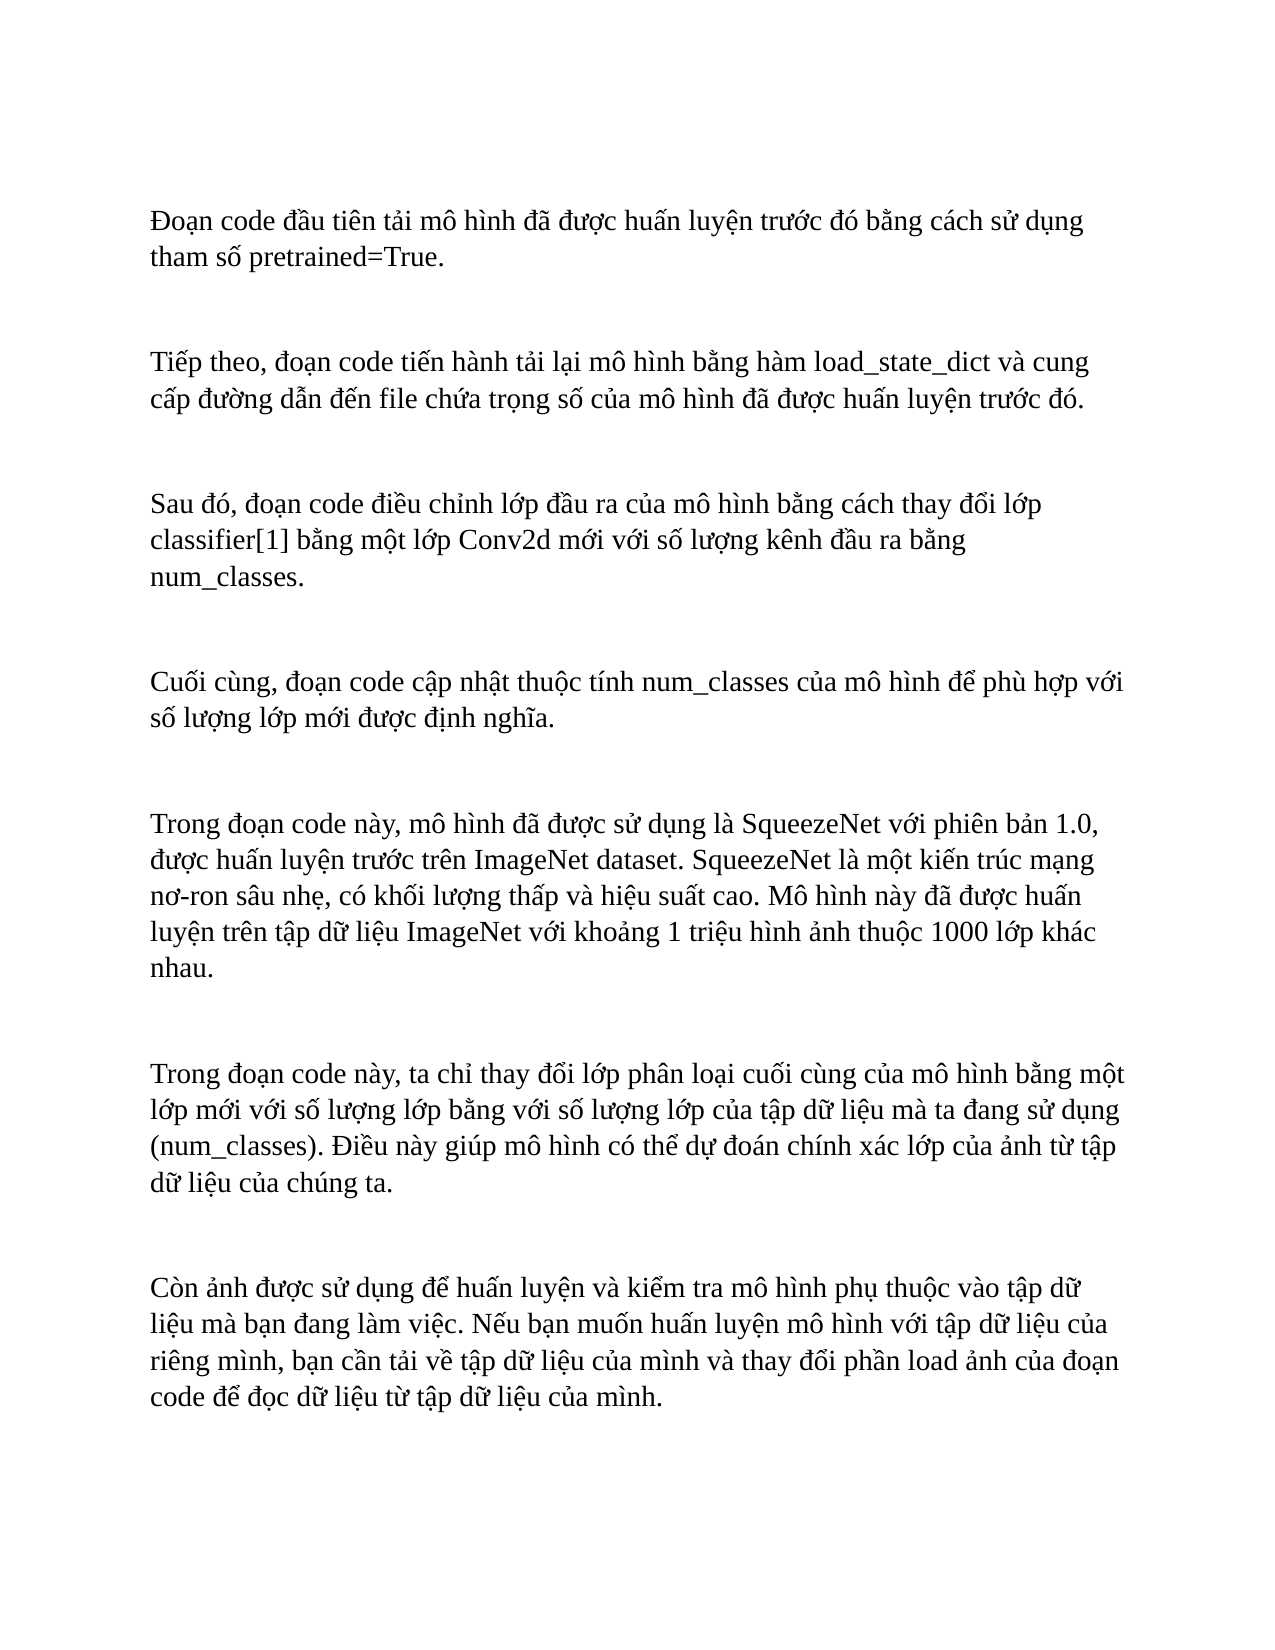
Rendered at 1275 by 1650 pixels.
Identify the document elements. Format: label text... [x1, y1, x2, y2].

text Cuối cùng, đoạn code cập nhật thuộc tính num_classes của mô hình để phù hợp với số lượng lớp mới được định nghĩa. [150, 664, 1125, 734]
text Sau đó, đoạn code điều chỉnh lớp đầu ra của mô hình bằng cách thay đổi lớp classifier[1] bằng một lớp Conv2d mới với số lượng kênh đầu ra bằng num_classes. [150, 486, 1125, 592]
text Đoạn code đầu tiên tải mô hình đã được huấn luyện trước đó bằng cách sử dụng tham số pretrained=True. [150, 203, 1125, 272]
text Trong đoạn code này, ta chỉ thay đổi lớp phân loại cuối cùng của mô hình bằng một lớp mới với số lượng lớp bằng với số lượng lớp của tập dữ liệu mà ta đang sử dụng (num_classes). Điều này giúp mô hình có thể dự đoán chính xác lớp của ảnh từ tập dữ liệu của chúng ta. [150, 1056, 1125, 1198]
text Trong đoạn code này, mô hình đã được sử dụng là SqueezeNet với phiên bản 1.0, được huấn luyện trước trên ImageNet dataset. SqueezeNet là một kiến trúc mạng nơ-ron sâu nhẹ, có khối lượng thấp và hiệu suất cao. Mô hình này đã được huấn luyện trên tập dữ liệu ImageNet với khoảng 1 triệu hình ảnh thuộc 1000 lớp khác nhau. [150, 806, 1125, 984]
text Tiếp theo, đoạn code tiến hành tải lại mô hình bằng hàm load_state_dict và cung cấp đường dẫn đến file chứa trọng số của mô hình đã được huấn luyện trước đó. [150, 344, 1125, 414]
text Còn ảnh được sử dụng để huấn luyện và kiểm tra mô hình phụ thuộc vào tập dữ liệu mà bạn đang làm việc. Nếu bạn muốn huấn luyện mô hình với tập dữ liệu của riêng mình, bạn cần tải về tập dữ liệu của mình và thay đổi phần load ảnh của đoạn code để đọc dữ liệu từ tập dữ liệu của mình. [150, 1270, 1125, 1412]
